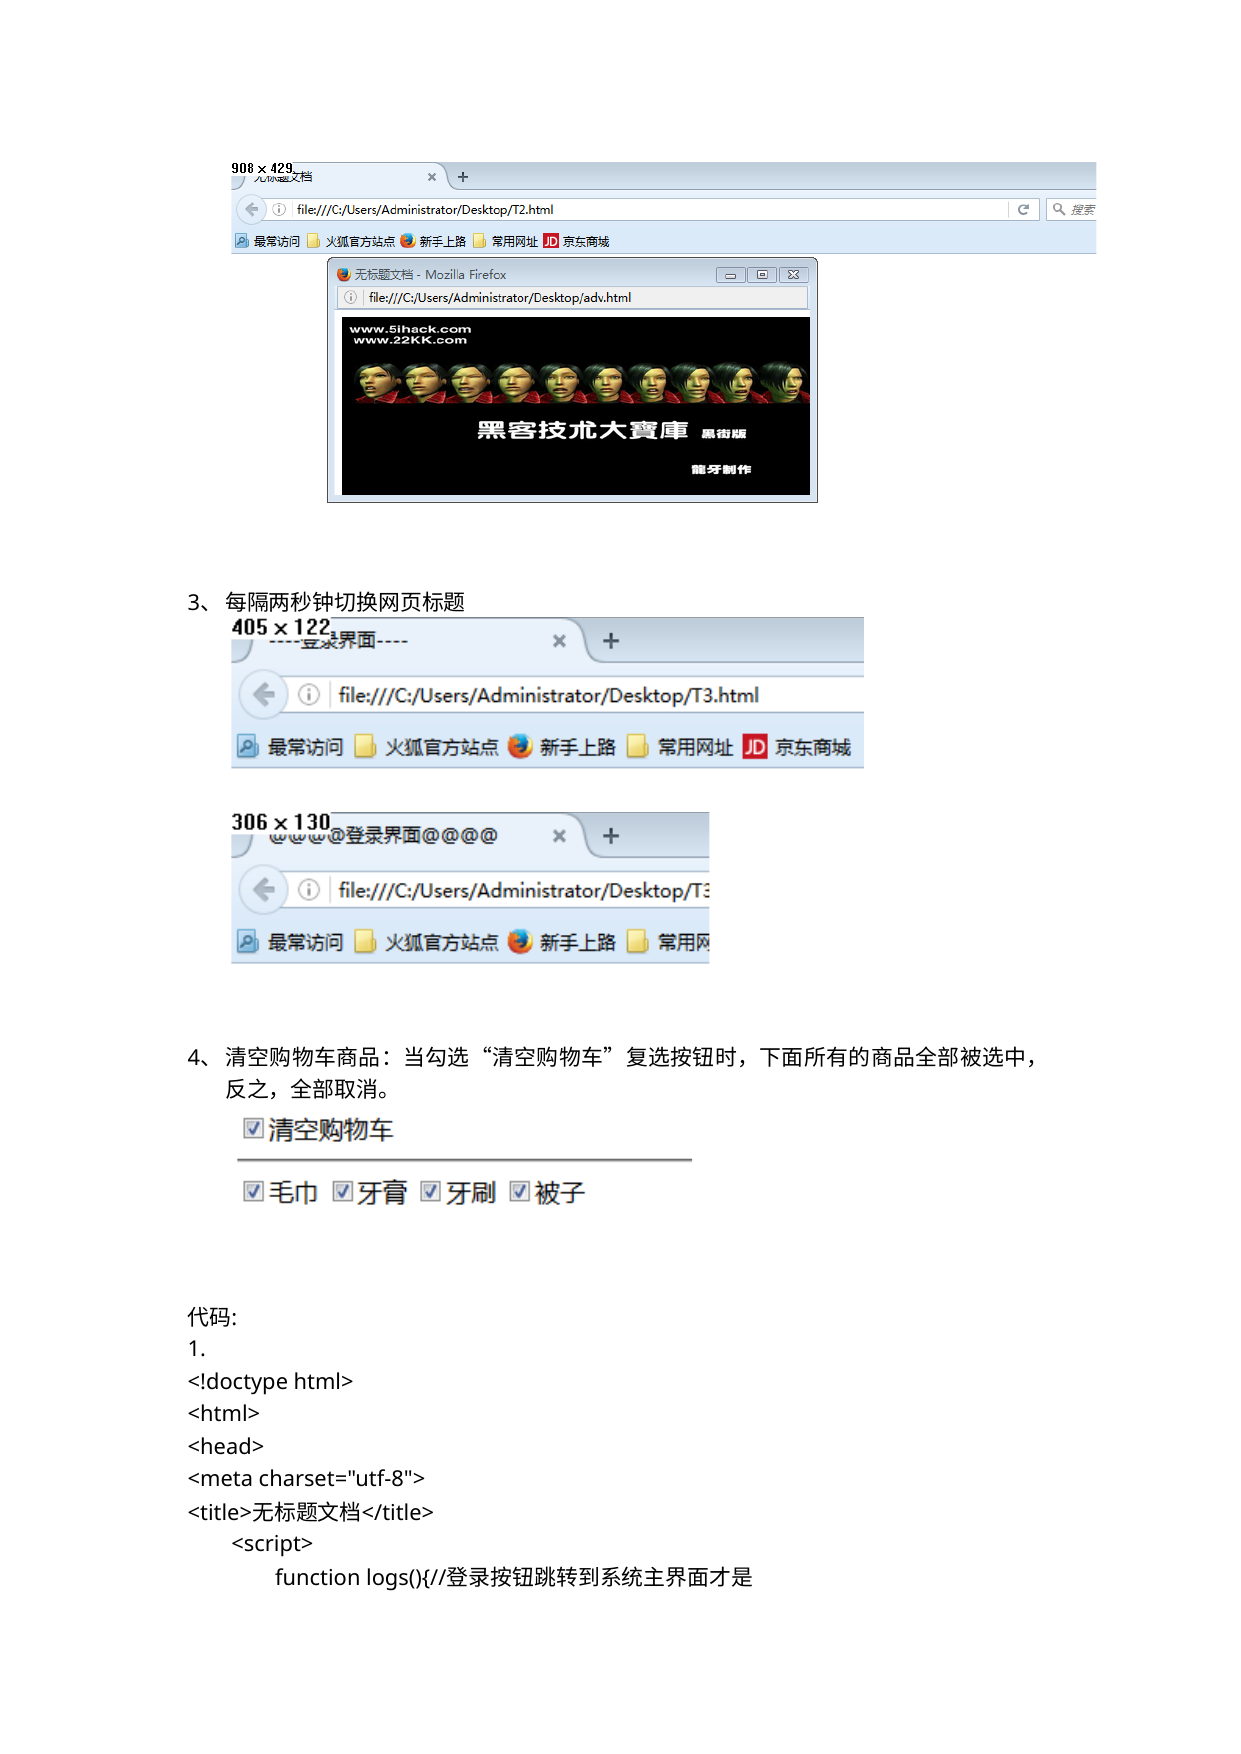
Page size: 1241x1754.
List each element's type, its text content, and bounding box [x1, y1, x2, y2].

text 1. [187, 1332, 1053, 1364]
text function logs(){//登录按钮跳转到系统主界面才是 [187, 1559, 1053, 1592]
list 每隔两秒钟切换网页标题 [187, 584, 1053, 617]
text <!doctype html> [187, 1364, 1053, 1397]
text <html> [187, 1397, 1053, 1429]
text <meta charset="utf-8"> [187, 1462, 1053, 1494]
text <title>无标题文档</title> [187, 1494, 1053, 1527]
picture [225, 1104, 693, 1249]
picture [231, 617, 864, 808]
text 代码: [187, 1299, 1053, 1332]
text <head> [187, 1429, 1053, 1462]
list 清空购物车商品：当勾选“清空购物车”复选按钮时，下面所有的商品全部被选中，反之，全部取消。 [187, 1039, 1053, 1104]
picture [231, 162, 1097, 571]
picture [231, 812, 710, 1016]
text <script> [187, 1527, 1053, 1559]
